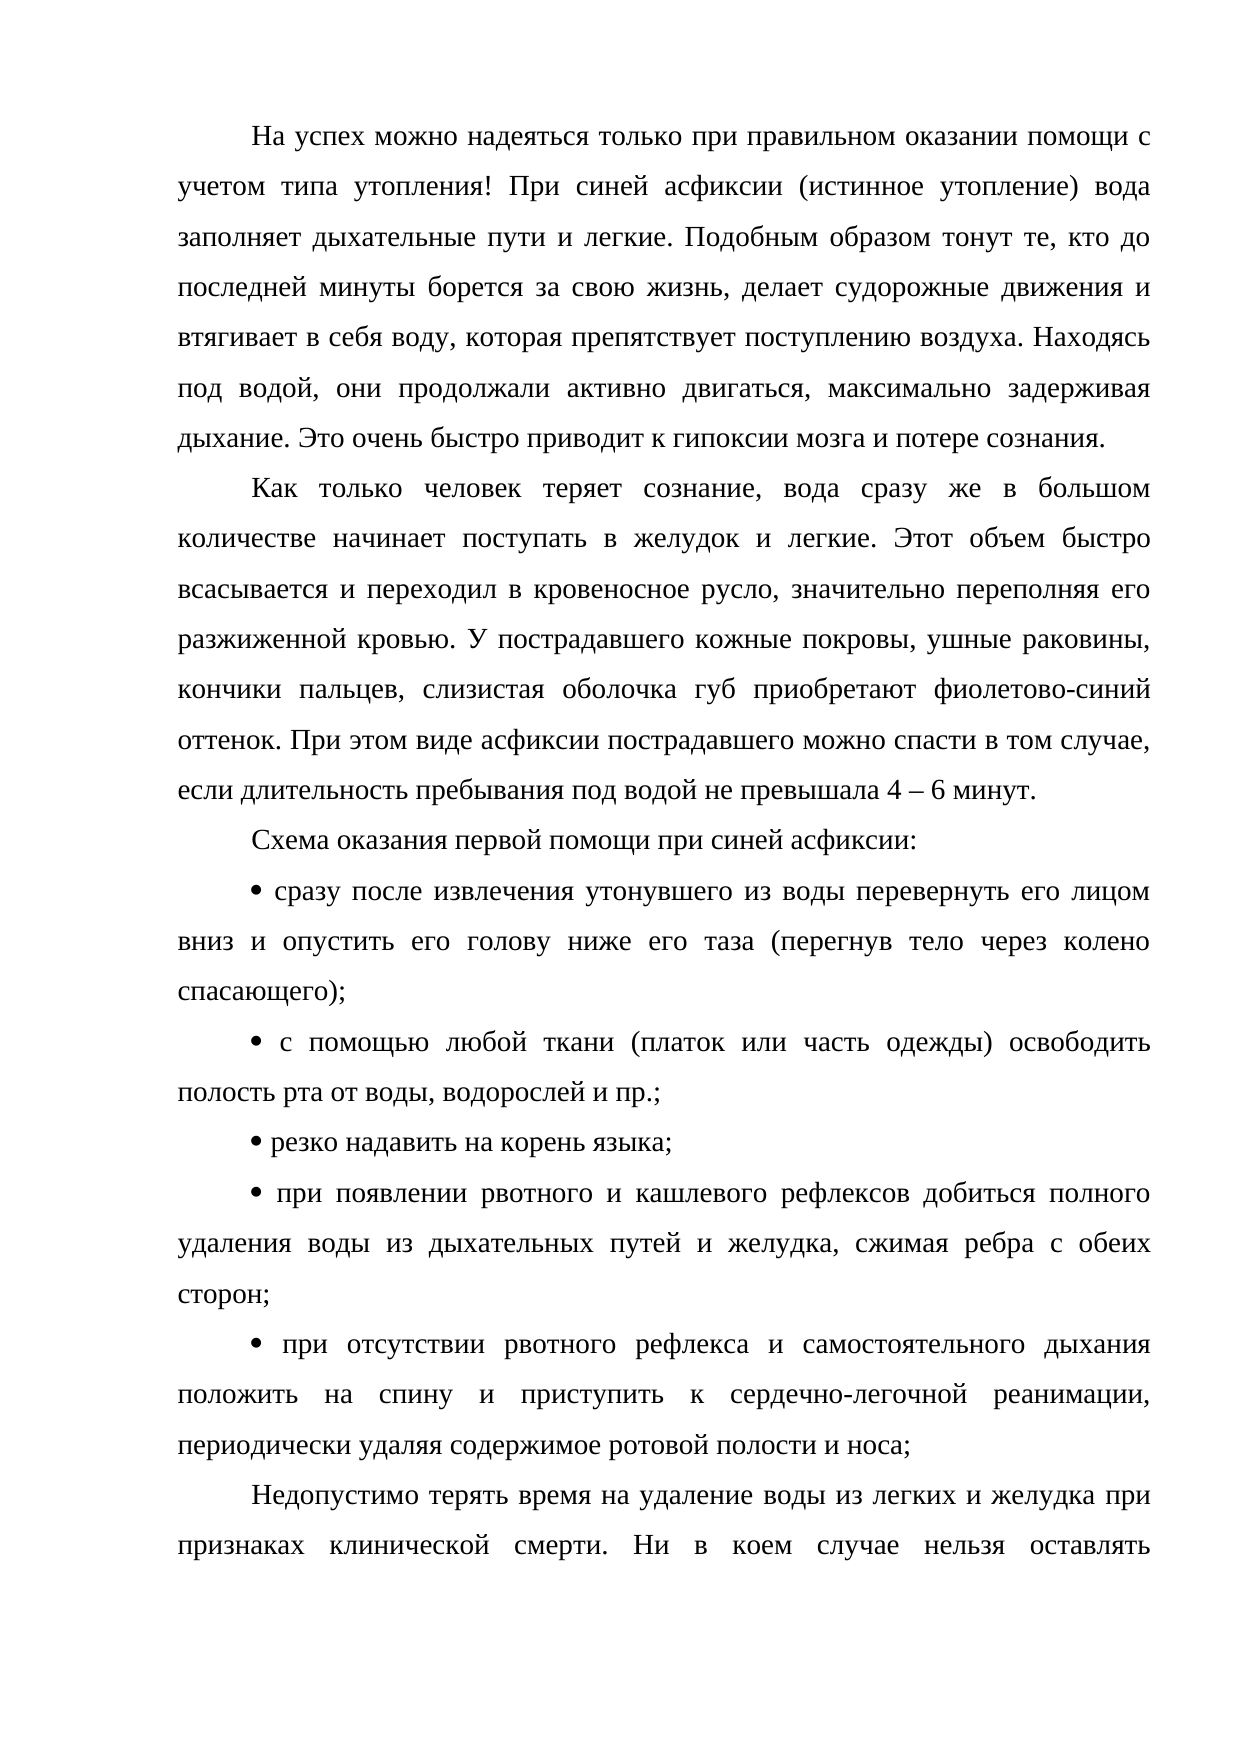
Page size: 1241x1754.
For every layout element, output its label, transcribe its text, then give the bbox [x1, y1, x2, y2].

text при появлении рвотного и кашлевого рефлексов добиться полного удаления воды из дыхательных путей и желудка, сжимая ребра с обеих сторон; [177, 1175, 1152, 1309]
text при отсутствии рвотного рефлекса и самостоятельного дыхания положить на спину и приступить к сердечно-легочной реанимации, периодически удаляя содержимое ротовой полости и носа; [177, 1326, 1152, 1460]
text Схема оказания первой помощи при синей асфиксии: [177, 822, 1152, 856]
text На успех можно надеяться только при правильном оказании помощи с учетом типа утопления! При синей асфиксии (истинное утопление) вода заполняет дыхательные пути и легкие. Подобным образом тонут те, кто до последней минуты борется за свою жизнь, делает судорожные движения и втягивает в себя воду, которая препятствует поступлению воздуха. Находясь под водой, они продолжали активно двигаться, максимально задерживая дыхание. Это очень быстро приводит к гипоксии мозга и потере сознания. [177, 118, 1152, 453]
text с помощью любой ткани (платок или часть одежды) освободить полость рта от воды, водорослей и пр.; [177, 1024, 1152, 1108]
text Как только человек теряет сознание, вода сразу же в большом количестве начинает поступать в желудок и легкие. Этот объем быстро всасывается и переходил в кровеносное русло, значительно переполняя его разжиженной кровью. У пострадавшего кожные покровы, ушные раковины, кончики пальцев, слизистая оболочка губ приобретают фиолетово-синий оттенок. При этом виде асфиксии пострадавшего можно спасти в том случае, если длительность пребывания под водой не превышала 4 – 6 минут. [177, 470, 1152, 806]
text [177, 1477, 1152, 1561]
text резко надавить на корень языка; [177, 1124, 1152, 1158]
text сразу после извлечения утонувшего из воды перевернуть его лицом вниз и опустить его голову ниже его таза (перегнув тело через колено спасающего); [177, 873, 1152, 1007]
